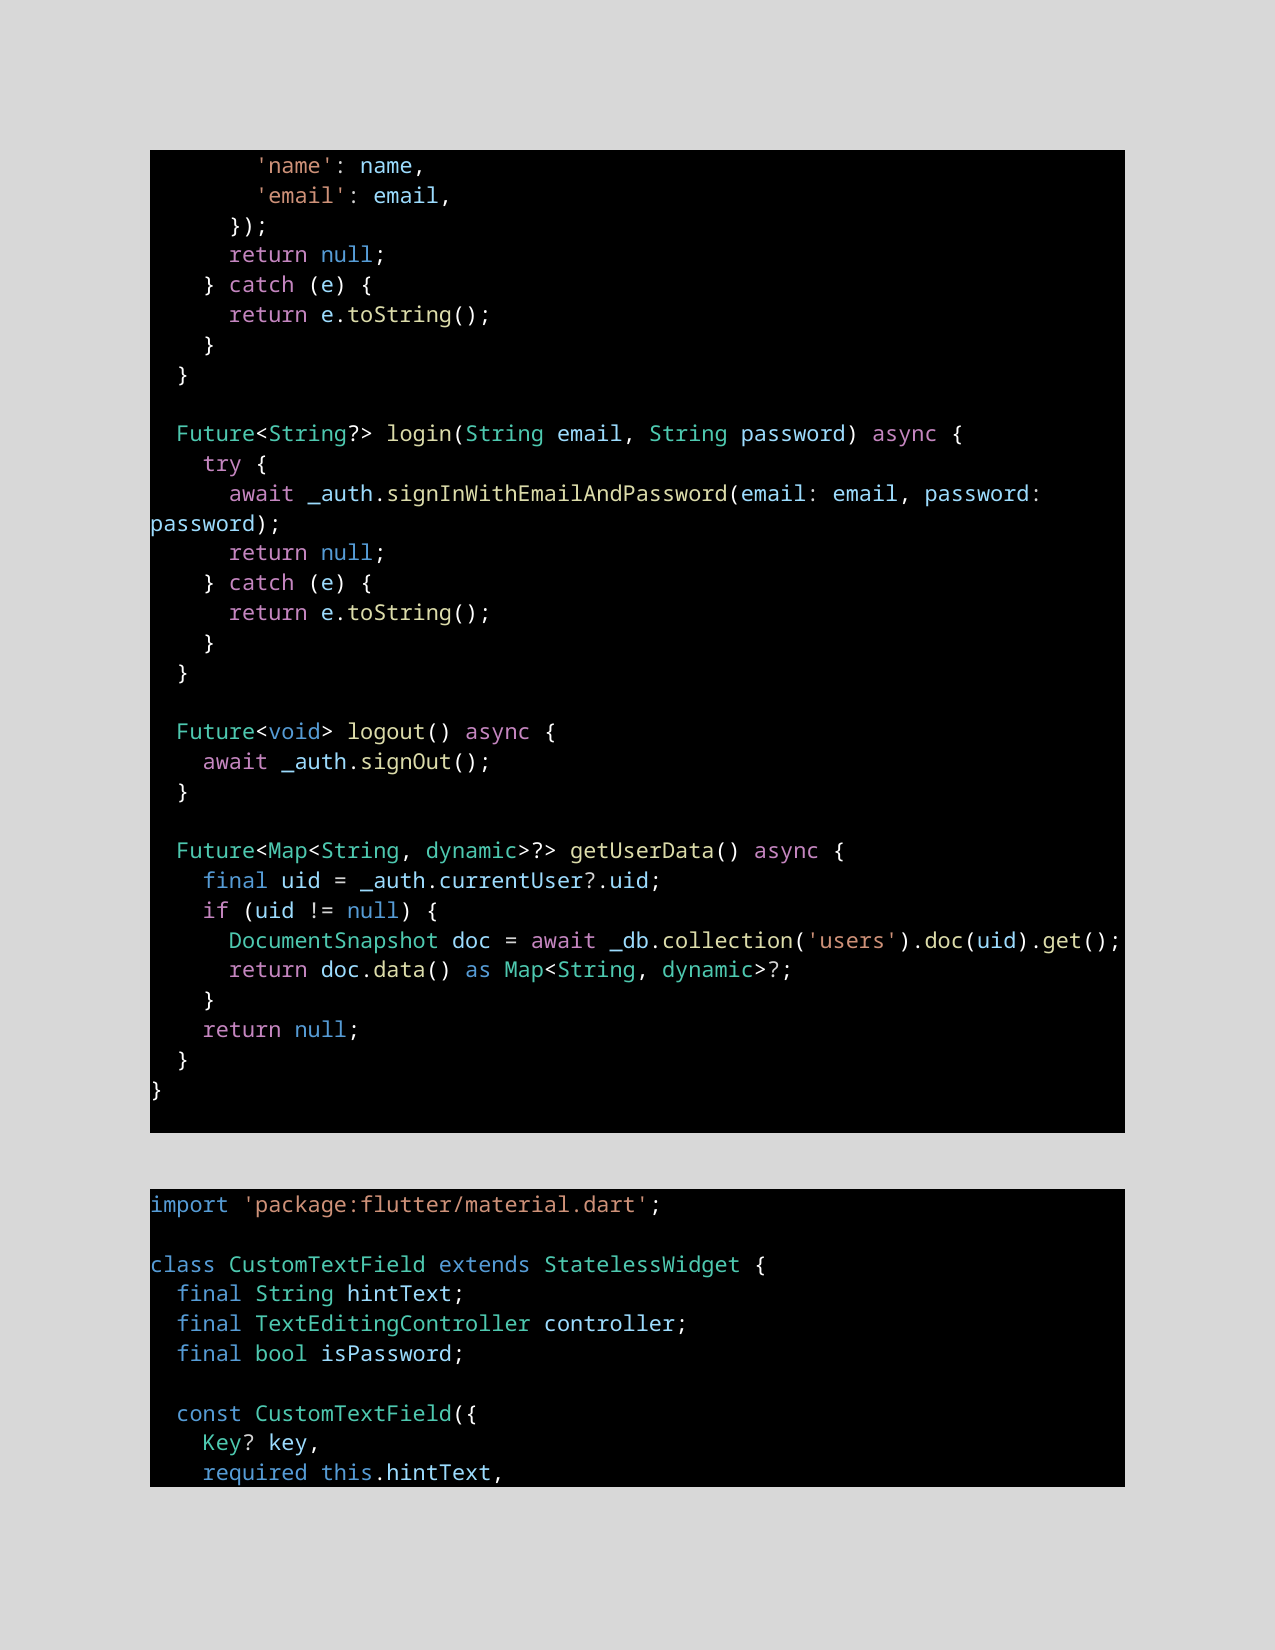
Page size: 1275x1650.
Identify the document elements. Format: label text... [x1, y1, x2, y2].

text return doc.data() as Map<String, dynamic>?; [150, 954, 1125, 984]
text } [150, 1073, 1125, 1103]
text DocumentSnapshot doc = await _db.collection('users').doc(uid).get(); [150, 924, 1125, 954]
text await _auth.signOut(); [150, 746, 1125, 776]
text return null; [150, 1014, 1125, 1044]
text Future<void> logout() async { [150, 716, 1125, 746]
text class CustomTextField extends StatelessWidget { [150, 1248, 1125, 1278]
text } [150, 1044, 1125, 1073]
text await _auth.signInWithEmailAndPassword(email: email, password: password); [150, 478, 1125, 537]
text return e.toString(); [150, 299, 1125, 329]
text } [150, 776, 1125, 805]
text } catch (e) { [150, 567, 1125, 597]
text 'email': email, [150, 180, 1125, 209]
text final String hintText; [150, 1278, 1125, 1308]
text const CustomTextField({ [150, 1397, 1125, 1427]
text Key? key, [150, 1427, 1125, 1457]
text try { [150, 448, 1125, 478]
text Future<Map<String, dynamic>?> getUserData() async { [150, 835, 1125, 865]
text return null; [150, 537, 1125, 567]
text } [150, 627, 1125, 656]
text } [150, 656, 1125, 686]
text } [150, 984, 1125, 1014]
text } [150, 358, 1125, 388]
text 'name': name, [150, 150, 1125, 180]
text return e.toString(); [150, 597, 1125, 627]
text if (uid != null) { [150, 895, 1125, 924]
text import 'package:flutter/material.dart'; [150, 1189, 1125, 1219]
text final uid = _auth.currentUser?.uid; [150, 865, 1125, 895]
text return null; [150, 239, 1125, 269]
text final TextEditingController controller; [150, 1308, 1125, 1338]
text }); [150, 209, 1125, 239]
text Future<String?> login(String email, String password) async { [150, 418, 1125, 448]
text } [150, 329, 1125, 358]
text } catch (e) { [150, 269, 1125, 299]
text final bool isPassword; [150, 1338, 1125, 1368]
text required this.hintText, [150, 1457, 1125, 1487]
